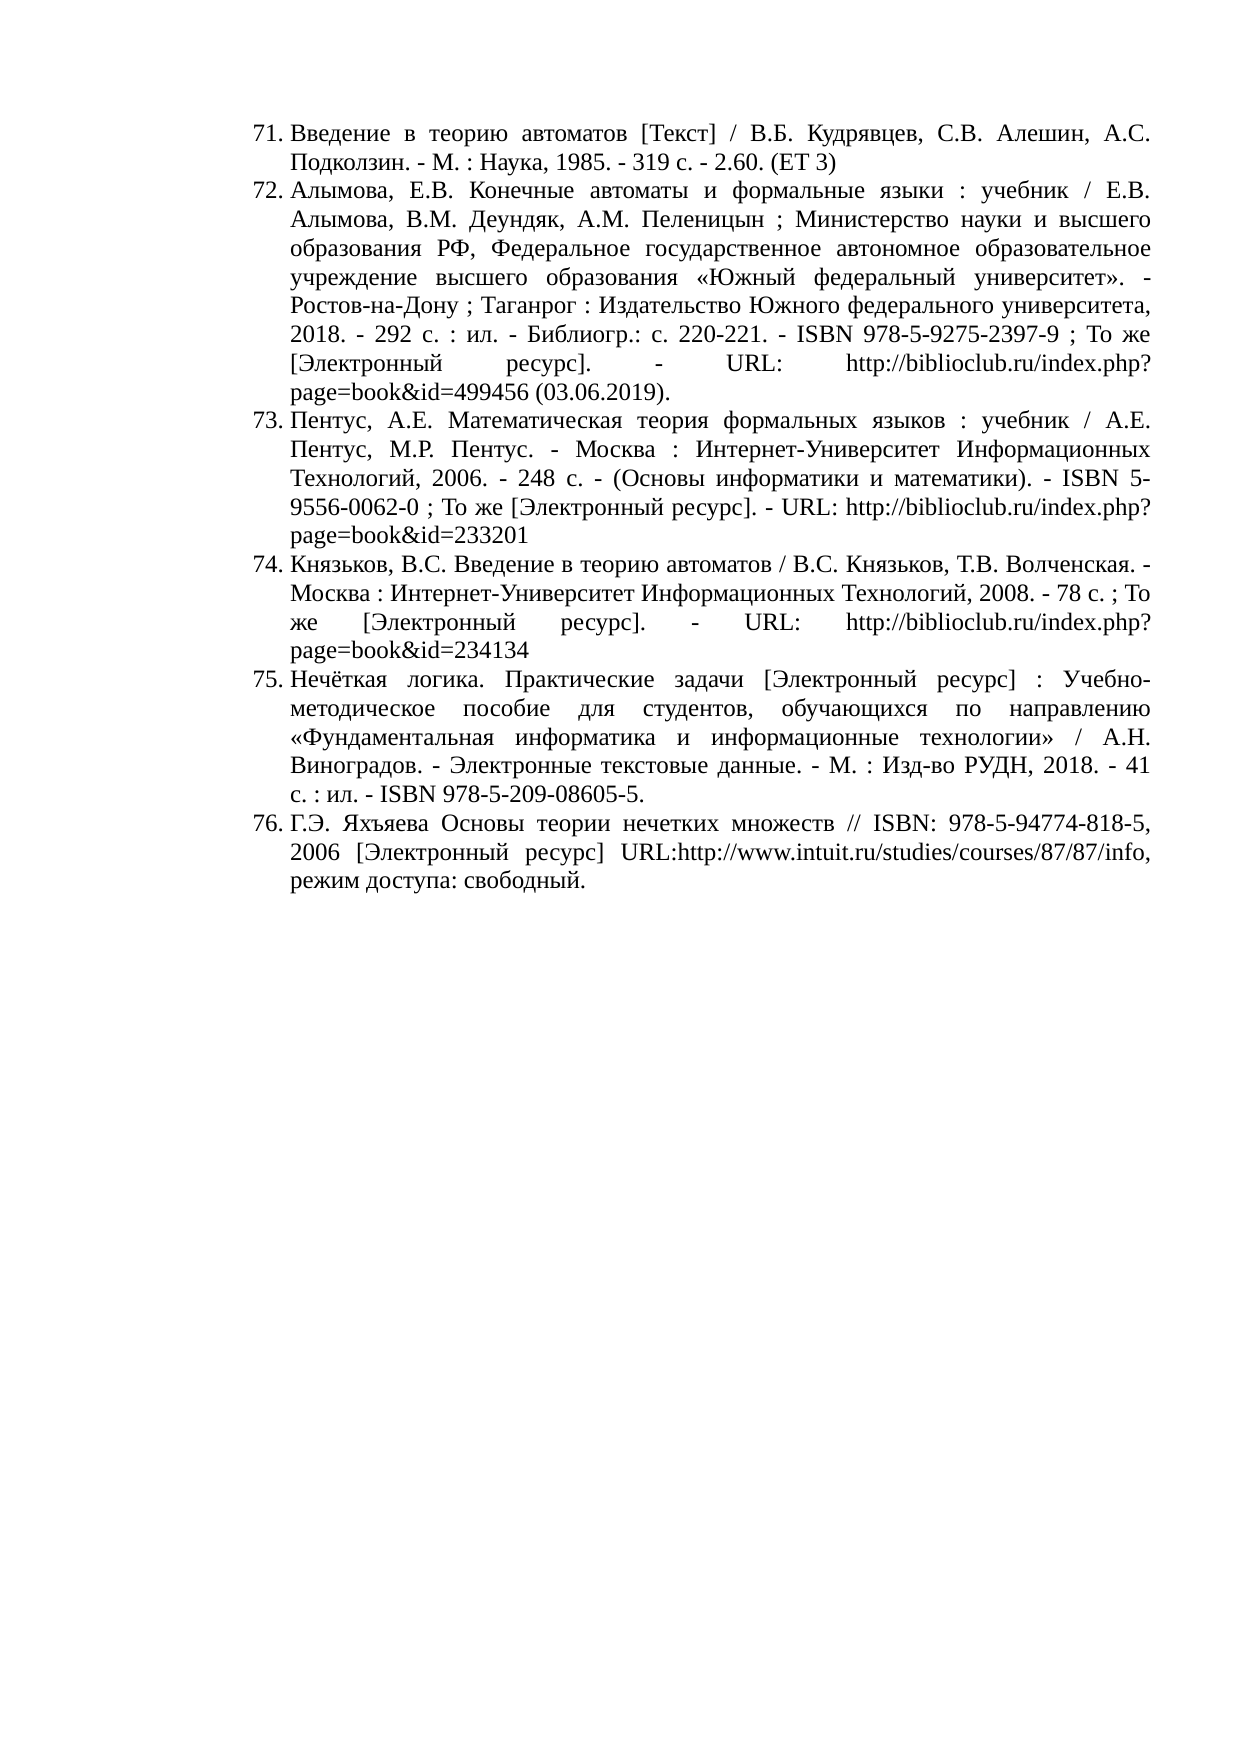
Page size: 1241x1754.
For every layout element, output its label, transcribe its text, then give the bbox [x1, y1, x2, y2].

list Пентус, А.Е. Математическая теория формальных языков : учебник / А.Е. Пентус, М.Р. Пентус. - Москва : Интернет-Университет Информационных Технологий, 2006. - 248 с. - (Основы информатики и математики). - ISBN 5-9556-0062-0 ; То же [Электронный ресурс]. - URL: http://biblioclub.ru/index.php?page=book&id=233201 [252, 406, 1152, 549]
list Князьков, В.С. Введение в теорию автоматов / В.С. Князьков, Т.В. Волченская. - Москва : Интернет-Университет Информационных Технологий, 2008. - 78 с. ; То же [Электронный ресурс]. - URL: http://biblioclub.ru/index.php?page=book&id=234134 [252, 549, 1152, 664]
list Г.Э. Яхъяева Основы теории нечетких множеств // ISBN: 978-5-94774-818-5, 2006 [Электронный ресурс] URL:http://www.intuit.ru/studies/courses/87/87/info, режим доступа: свободный. [252, 808, 1152, 894]
list Нечёткая логика. Практические задачи [Электронный ресурс] : Учебно-методическое пособие для студентов, обучающихся по направлению «Фундаментальная информатика и информационные технологии» / А.Н. Виноградов. - Электронные текстовые данные. - М. : Изд-во РУДН, 2018. - 41 с. : ил. - ISBN 978-5-209-08605-5. [252, 664, 1152, 808]
list Введение в теорию автоматов [Текст] / В.Б. Кудрявцев, С.В. Алешин, А.С. Подколзин. - М. : Наука, 1985. - 319 с. - 2.60. (ЕТ 3) [252, 118, 1152, 176]
list Алымова, Е.В. Конечные автоматы и формальные языки : учебник / Е.В. Алымова, В.М. Деундяк, А.М. Пеленицын ; Министерство науки и высшего образования РФ, Федеральное государственное автономное образовательное учреждение высшего образования «Южный федеральный университет». - Ростов-на-Дону ; Таганрог : Издательство Южного федерального университета, 2018. - 292 с. : ил. - Библиогр.: с. 220-221. - ISBN 978-5-9275-2397-9 ; То же [Электронный ресурс]. - URL: http://biblioclub.ru/index.php?page=book&id=499456 (03.06.2019). [252, 176, 1152, 406]
